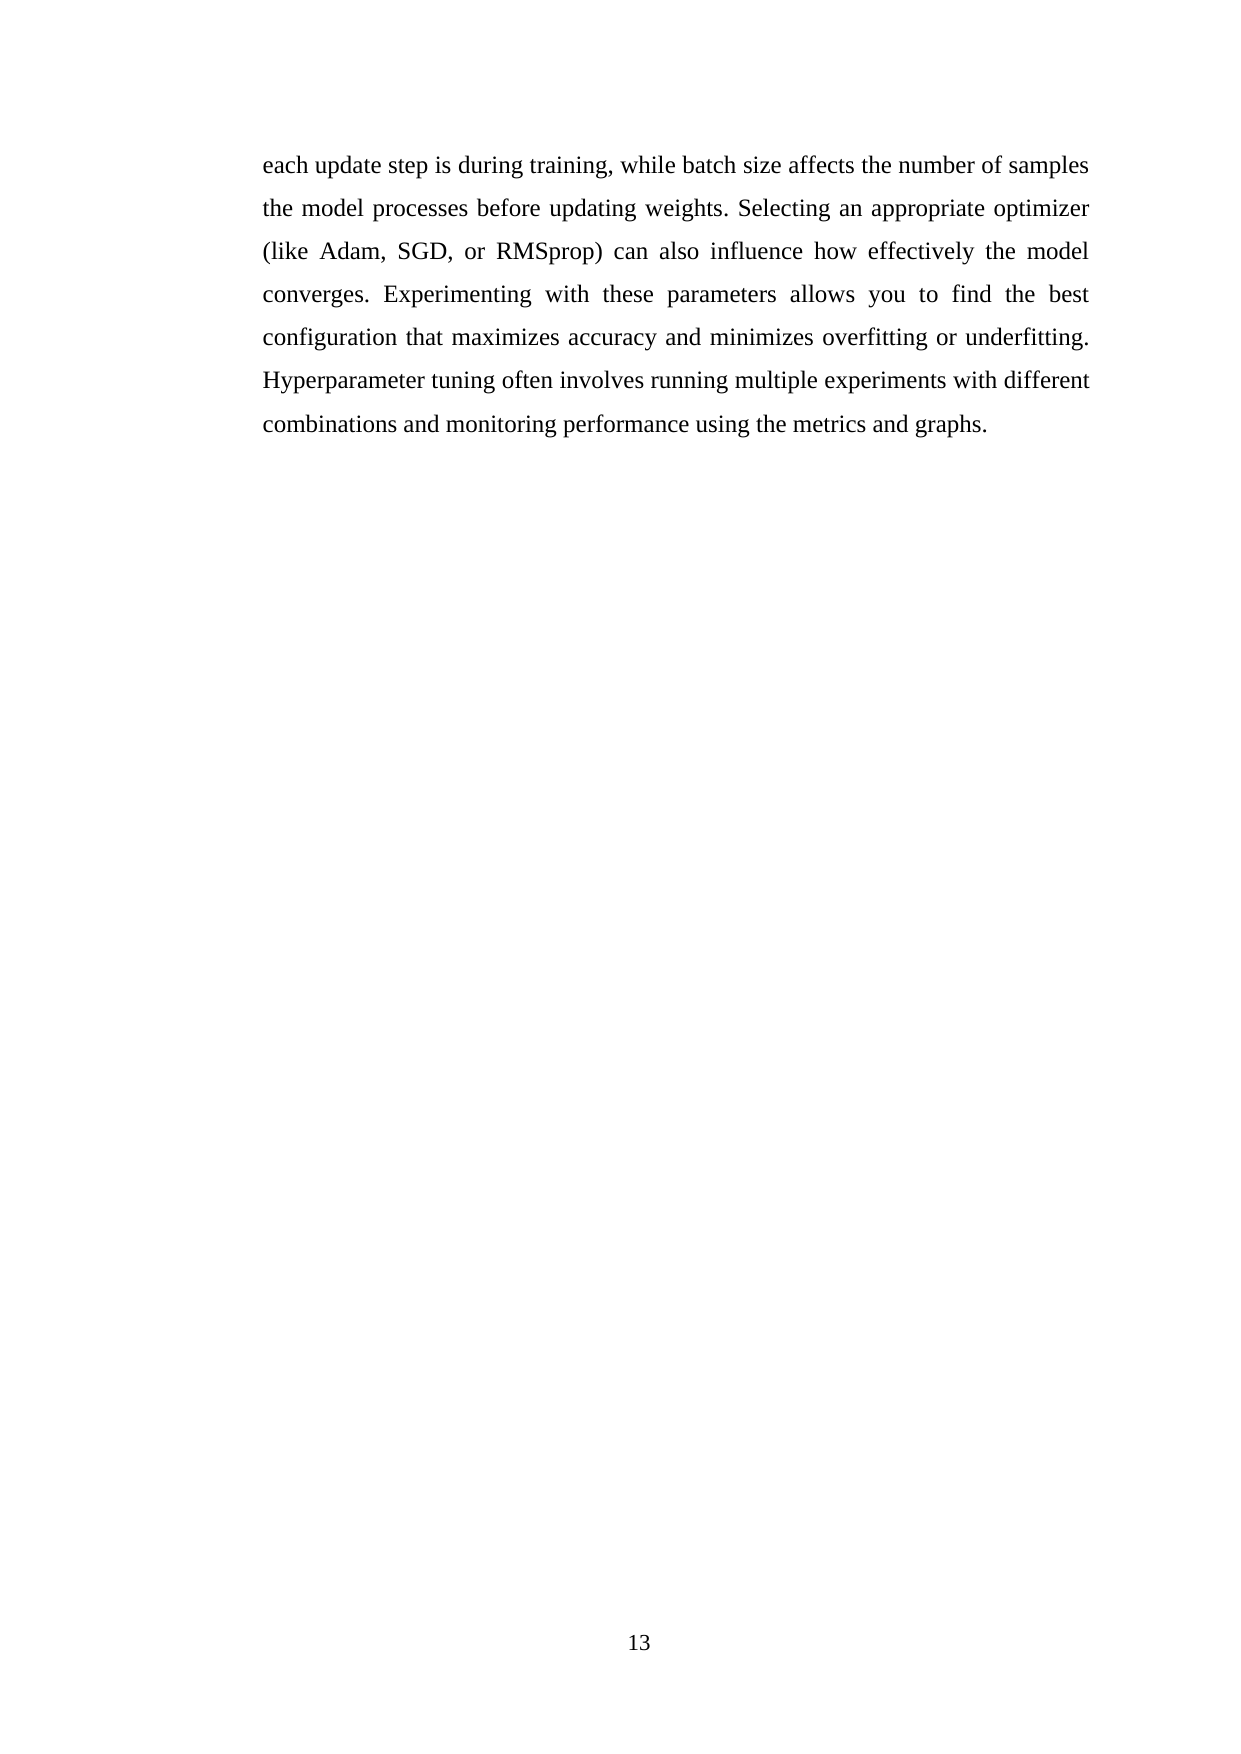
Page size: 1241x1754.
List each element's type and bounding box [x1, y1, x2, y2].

list [225, 150, 1090, 437]
